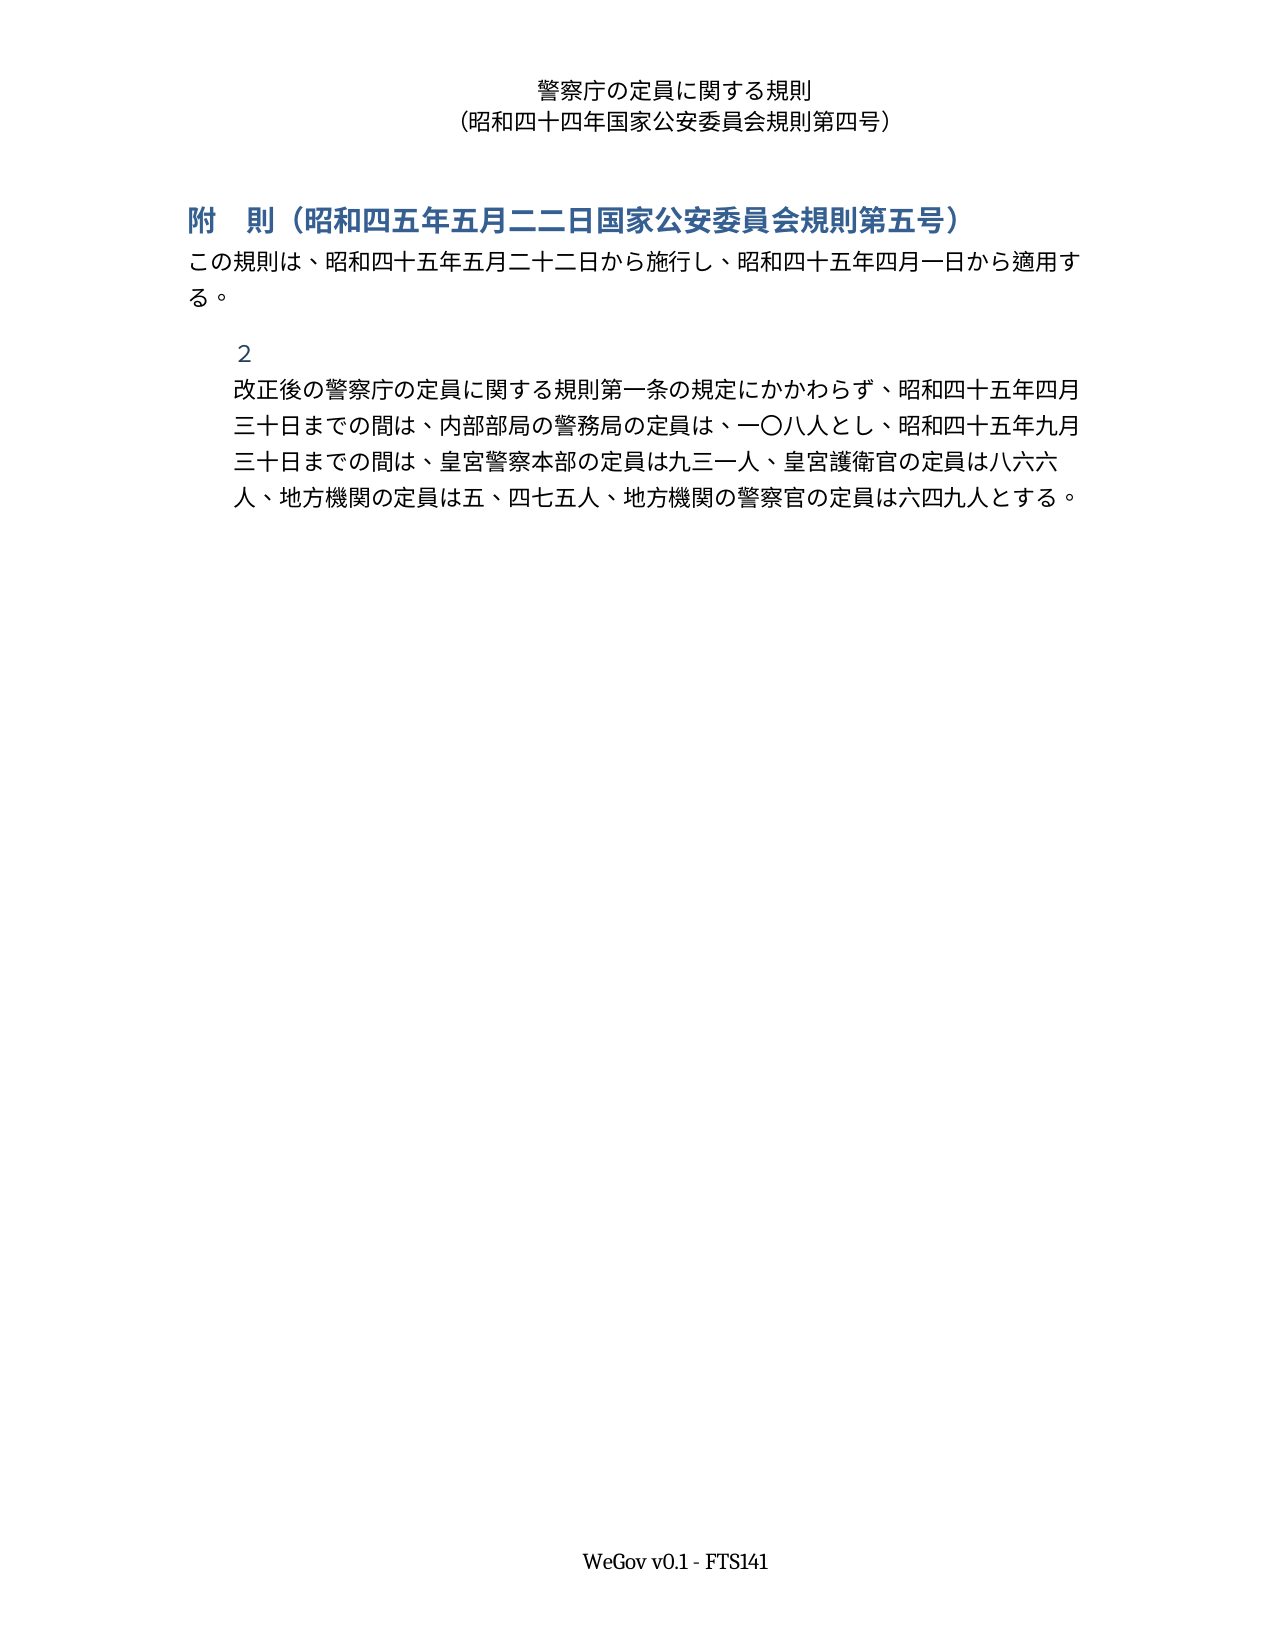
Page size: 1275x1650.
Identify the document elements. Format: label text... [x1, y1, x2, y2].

text この規則は、昭和四十五年五月二十二日から施行し、昭和四十五年四月一日から適用する。 [187, 246, 1087, 313]
subtitle ２ [233, 338, 1087, 369]
subtitle 附 則（昭和四五年五月二二日国家公安委員会規則第五号） [187, 200, 1087, 240]
text 改正後の警察庁の定員に関する規則第一条の規定にかかわらず、昭和四十五年四月三十日までの間は、内部部局の警務局の定員は、一〇八人とし、昭和四十五年九月三十日までの間は、皇宮警察本部の定員は九三一人、皇宮護衛官の定員は八六六人、地方機関の定員は五、四七五人、地方機関の警察官の定員は六四九人とする。 [233, 374, 1087, 513]
